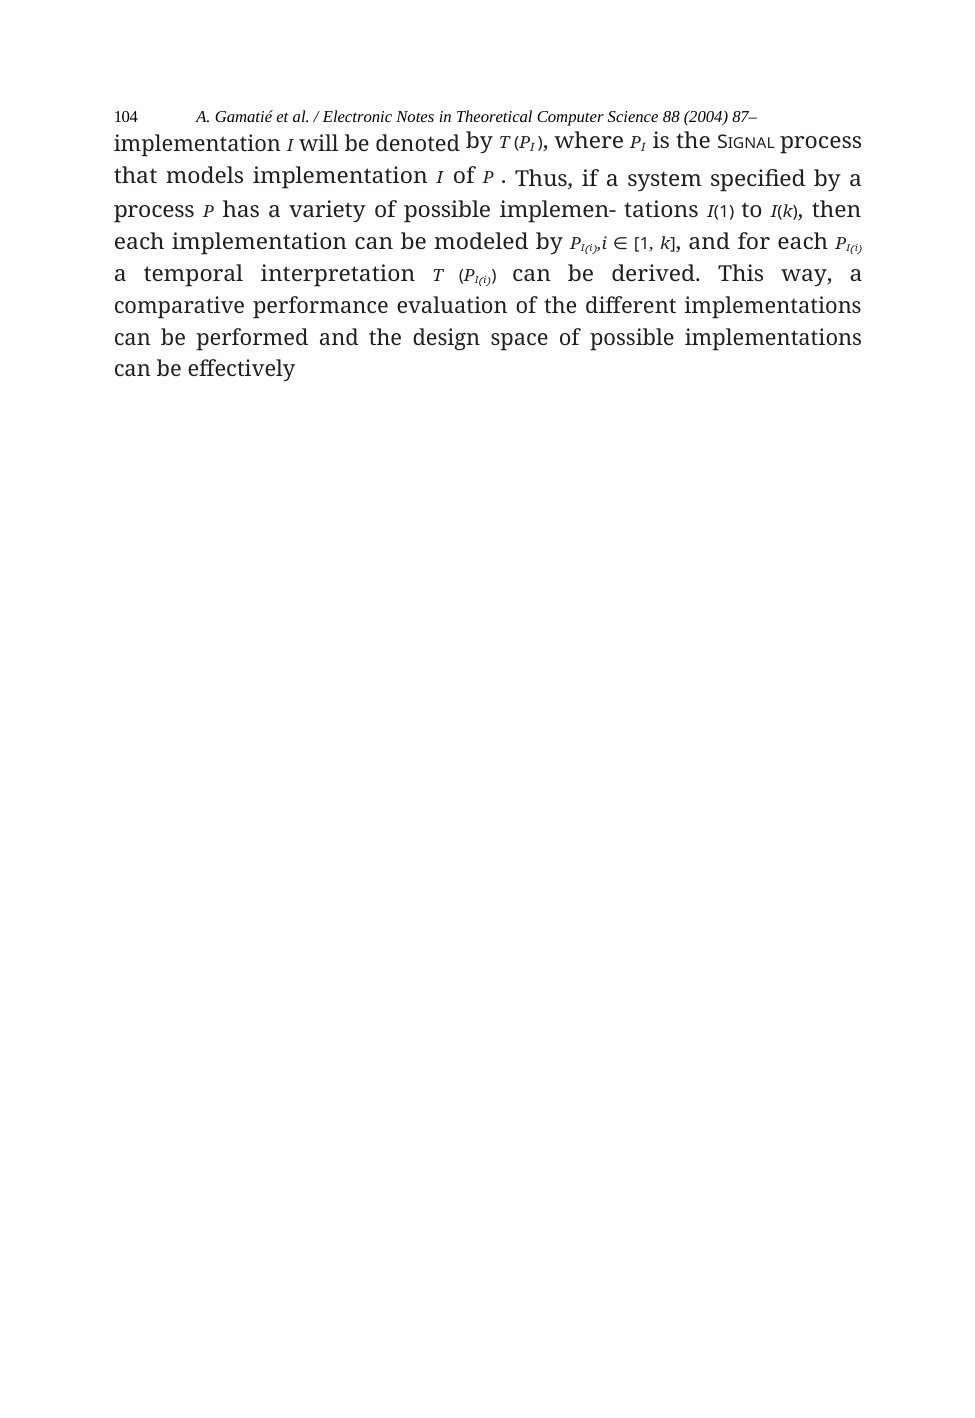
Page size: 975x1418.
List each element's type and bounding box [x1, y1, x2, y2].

text [113, 125, 862, 383]
